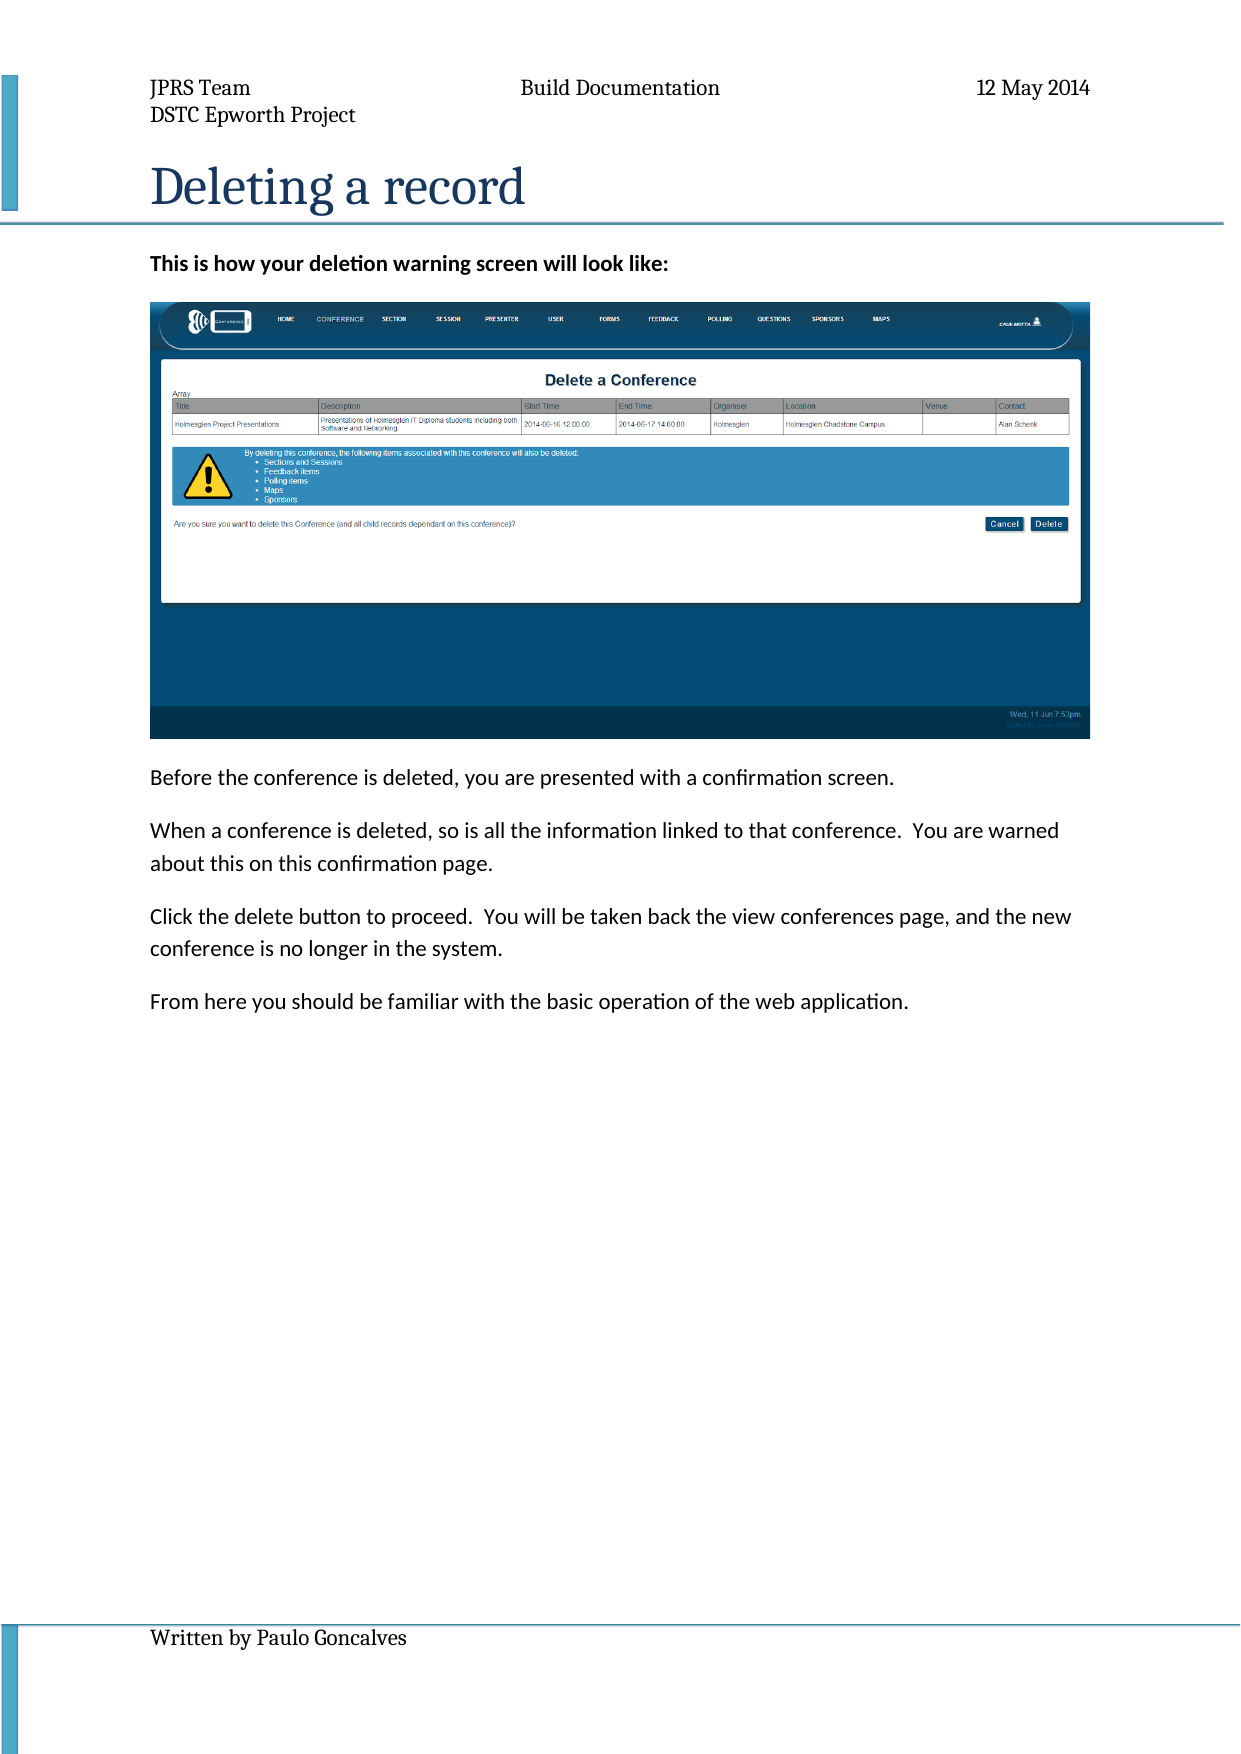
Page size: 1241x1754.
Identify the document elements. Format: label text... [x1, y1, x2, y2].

picture [1042, 712, 1053, 717]
picture [1068, 713, 1081, 718]
picture [0, 75, 1225, 225]
picture [150, 302, 1091, 707]
text Before the conference is deleted, you are presented with a confirmation screen. [150, 763, 1090, 792]
text Click the delete button to proceed. You will be taken back the view conferences page, and the new conference is no longer in the system. [150, 902, 1090, 962]
text When a conference is deleted, so is all the information linked to that conference. You are warned about this on this confirmation page. [150, 817, 1090, 877]
text This is how your deletion warning screen will look like: [150, 249, 1090, 277]
text From here you should be familiar with the basic operation of the web application. [150, 987, 1090, 1015]
picture [0, 1624, 1241, 1754]
title Deleting a record [150, 156, 1090, 218]
